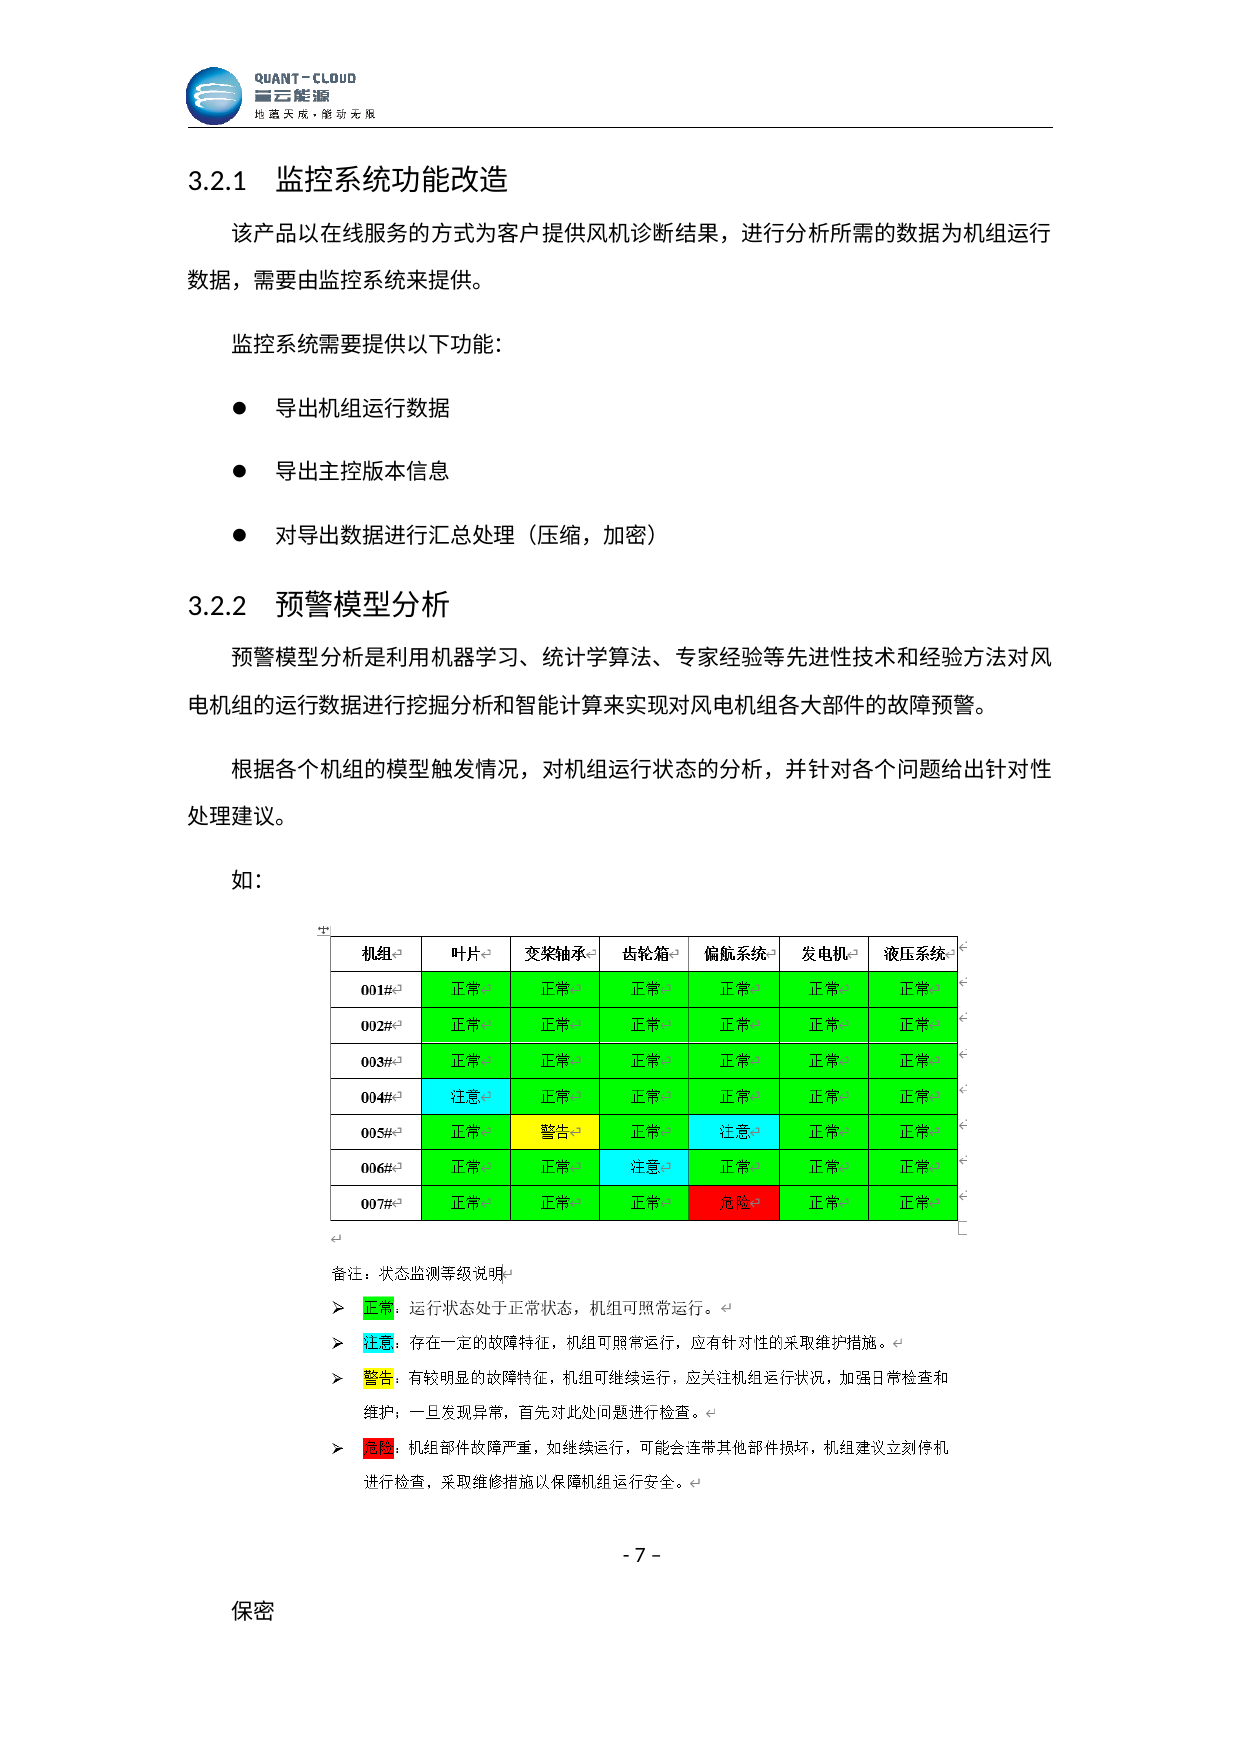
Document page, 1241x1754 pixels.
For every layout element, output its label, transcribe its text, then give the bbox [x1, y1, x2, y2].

text 如： [187, 863, 1053, 894]
list 导出机组运行数据 [231, 391, 1053, 422]
text 根据各个机组的模型触发情况，对机组运行状态的分析，并针对各个问题给出针对性处理建议。 [187, 752, 1053, 831]
text 监控系统需要提供以下功能： [187, 327, 1053, 358]
picture [317, 926, 967, 1502]
list 导出主控版本信息 [231, 454, 1053, 486]
list 监控系统功能改造 [187, 157, 1053, 199]
list 对导出数据进行汇总处理（压缩，加密） [231, 518, 1053, 550]
list 预警模型分析 [187, 582, 1053, 624]
text 预警模型分析是利用机器学习、统计学算法、专家经验等先进性技术和经验方法对风电机组的运行数据进行挖掘分析和智能计算来实现对风电机组各大部件的故障预警。 [187, 640, 1053, 719]
text 该产品以在线服务的方式为客户提供风机诊断结果，进行分析所需的数据为机组运行数据，需要由监控系统来提供。 [187, 216, 1053, 295]
picture [186, 67, 382, 125]
